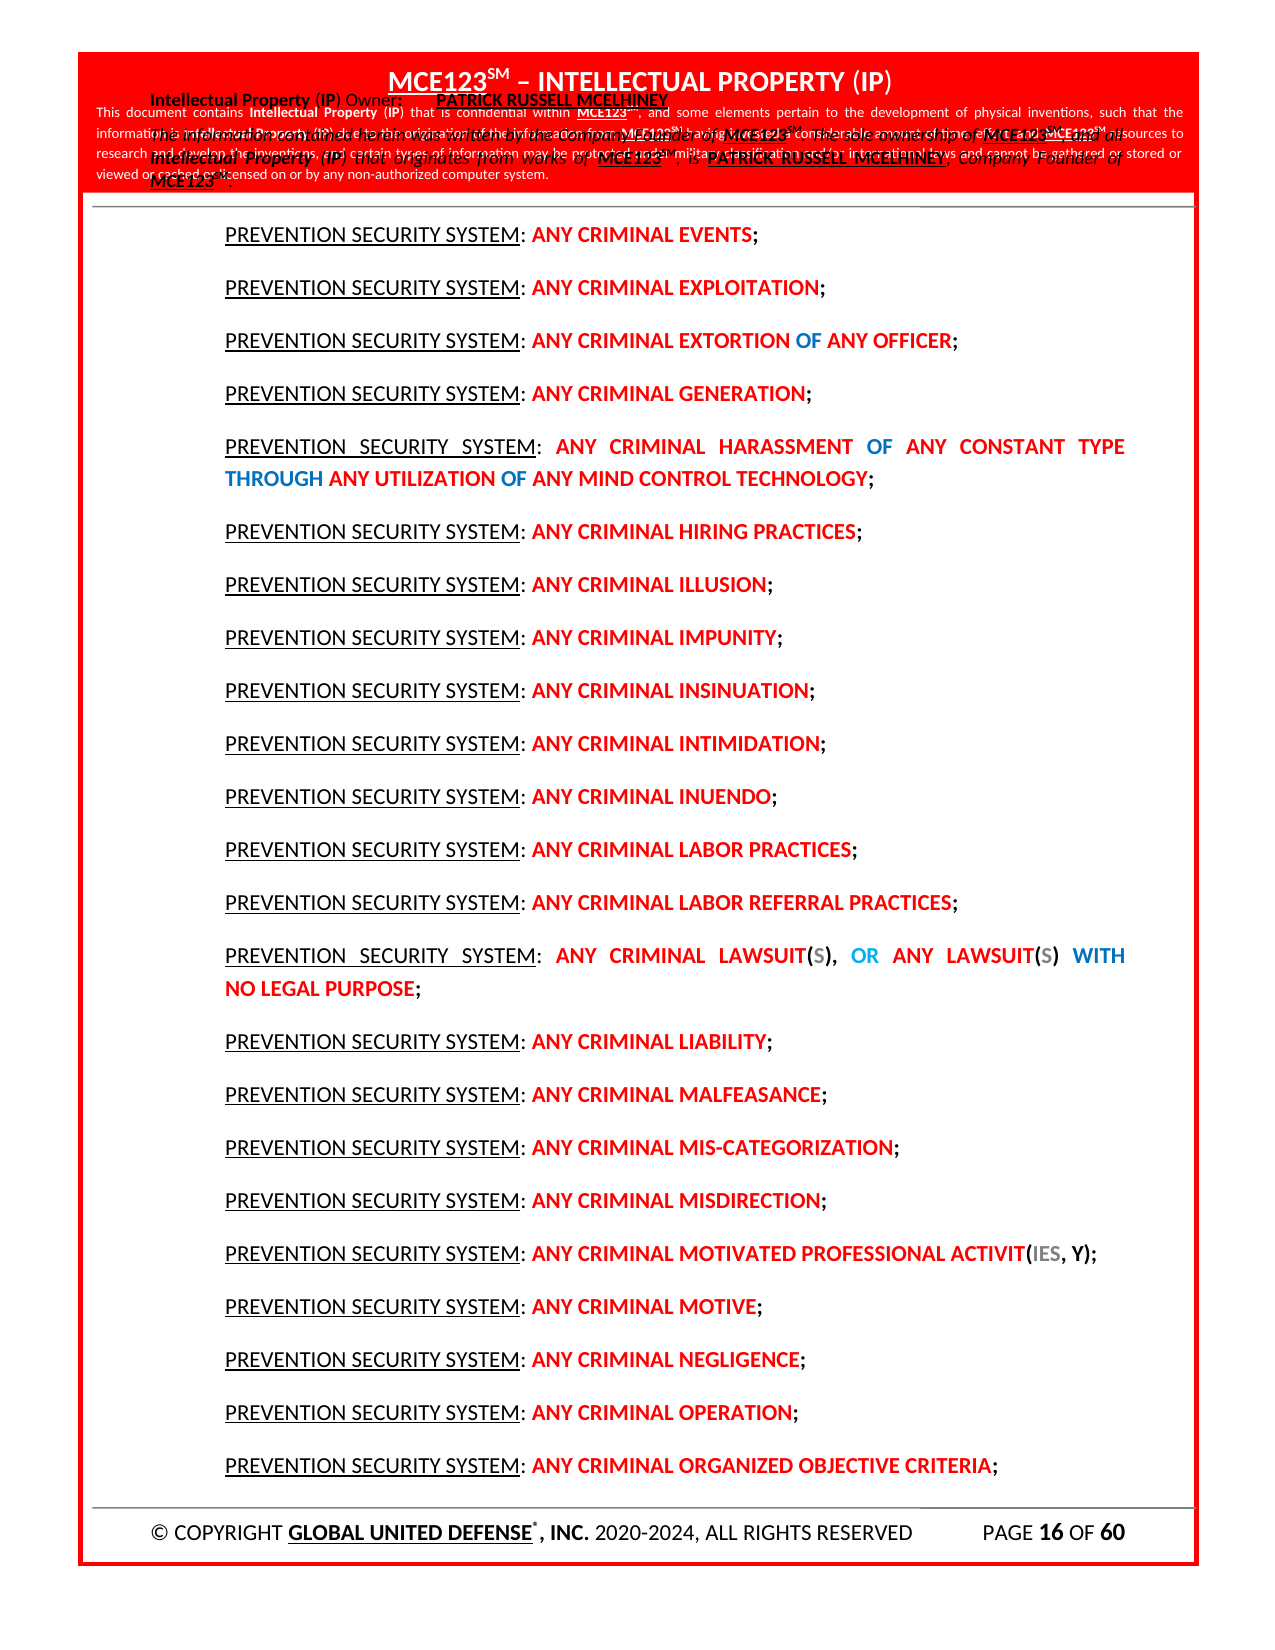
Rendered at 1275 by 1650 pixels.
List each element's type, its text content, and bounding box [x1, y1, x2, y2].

text PREVENTION SECURITY SYSTEM: ANY CRIMINAL IMPUNITY; [225, 623, 1125, 651]
text PREVENTION SECURITY SYSTEM: ANY CRIMINAL LAWSUIT(S), OR ANY LAWSUIT(S) WITH NO LEGAL PURPOSE; [225, 942, 1125, 1002]
text PREVENTION SECURITY SYSTEM: ANY CRIMINAL EVENTS; [225, 220, 1125, 248]
text PREVENTION SECURITY SYSTEM: ANY CRIMINAL MOTIVE; [225, 1292, 1125, 1320]
text PREVENTION SECURITY SYSTEM: ANY CRIMINAL LABOR PRACTICES; [225, 836, 1125, 863]
text PREVENTION SECURITY SYSTEM: ANY CRIMINAL ILLUSION; [225, 570, 1125, 598]
text PREVENTION SECURITY SYSTEM: ANY CRIMINAL HIRING PRACTICES; [225, 517, 1125, 545]
text PREVENTION SECURITY SYSTEM: ANY CRIMINAL ORGANIZED OBJECTIVE CRITERIA; [225, 1451, 1125, 1479]
text PREVENTION SECURITY SYSTEM: ANY CRIMINAL INTIMIDATION; [225, 729, 1125, 757]
text PREVENTION SECURITY SYSTEM: ANY CRIMINAL EXTORTION OF ANY OFFICER; [225, 326, 1125, 354]
text PREVENTION SECURITY SYSTEM: ANY CRIMINAL INUENDO; [225, 782, 1125, 811]
text PREVENTION SECURITY SYSTEM: ANY CRIMINAL EXPLOITATION; [225, 273, 1125, 301]
text PREVENTION SECURITY SYSTEM: ANY CRIMINAL INSINUATION; [225, 676, 1125, 704]
text PREVENTION SECURITY SYSTEM: ANY CRIMINAL NEGLIGENCE; [225, 1345, 1125, 1373]
text PREVENTION SECURITY SYSTEM: ANY CRIMINAL GENERATION; [225, 379, 1125, 407]
text PREVENTION SECURITY SYSTEM: ANY CRIMINAL MISDIRECTION; [225, 1186, 1125, 1214]
text PREVENTION SECURITY SYSTEM: ANY CRIMINAL MIS-CATEGORIZATION; [225, 1133, 1125, 1161]
text PREVENTION SECURITY SYSTEM: ANY CRIMINAL HARASSMENT OF ANY CONSTANT TYPE THROUGH ANY UTILIZATION OF ANY MIND CONTROL TECHNOLOGY; [225, 432, 1125, 492]
text PREVENTION SECURITY SYSTEM: ANY CRIMINAL MOTIVATED PROFESSIONAL ACTIVIT(IES, Y); [225, 1239, 1125, 1267]
text PREVENTION SECURITY SYSTEM: ANY CRIMINAL LIABILITY; [225, 1027, 1125, 1055]
text PREVENTION SECURITY SYSTEM: ANY CRIMINAL MALFEASANCE; [225, 1080, 1125, 1108]
text PREVENTION SECURITY SYSTEM: ANY CRIMINAL OPERATION; [225, 1398, 1125, 1426]
text PREVENTION SECURITY SYSTEM: ANY CRIMINAL LABOR REFERRAL PRACTICES; [225, 888, 1125, 917]
